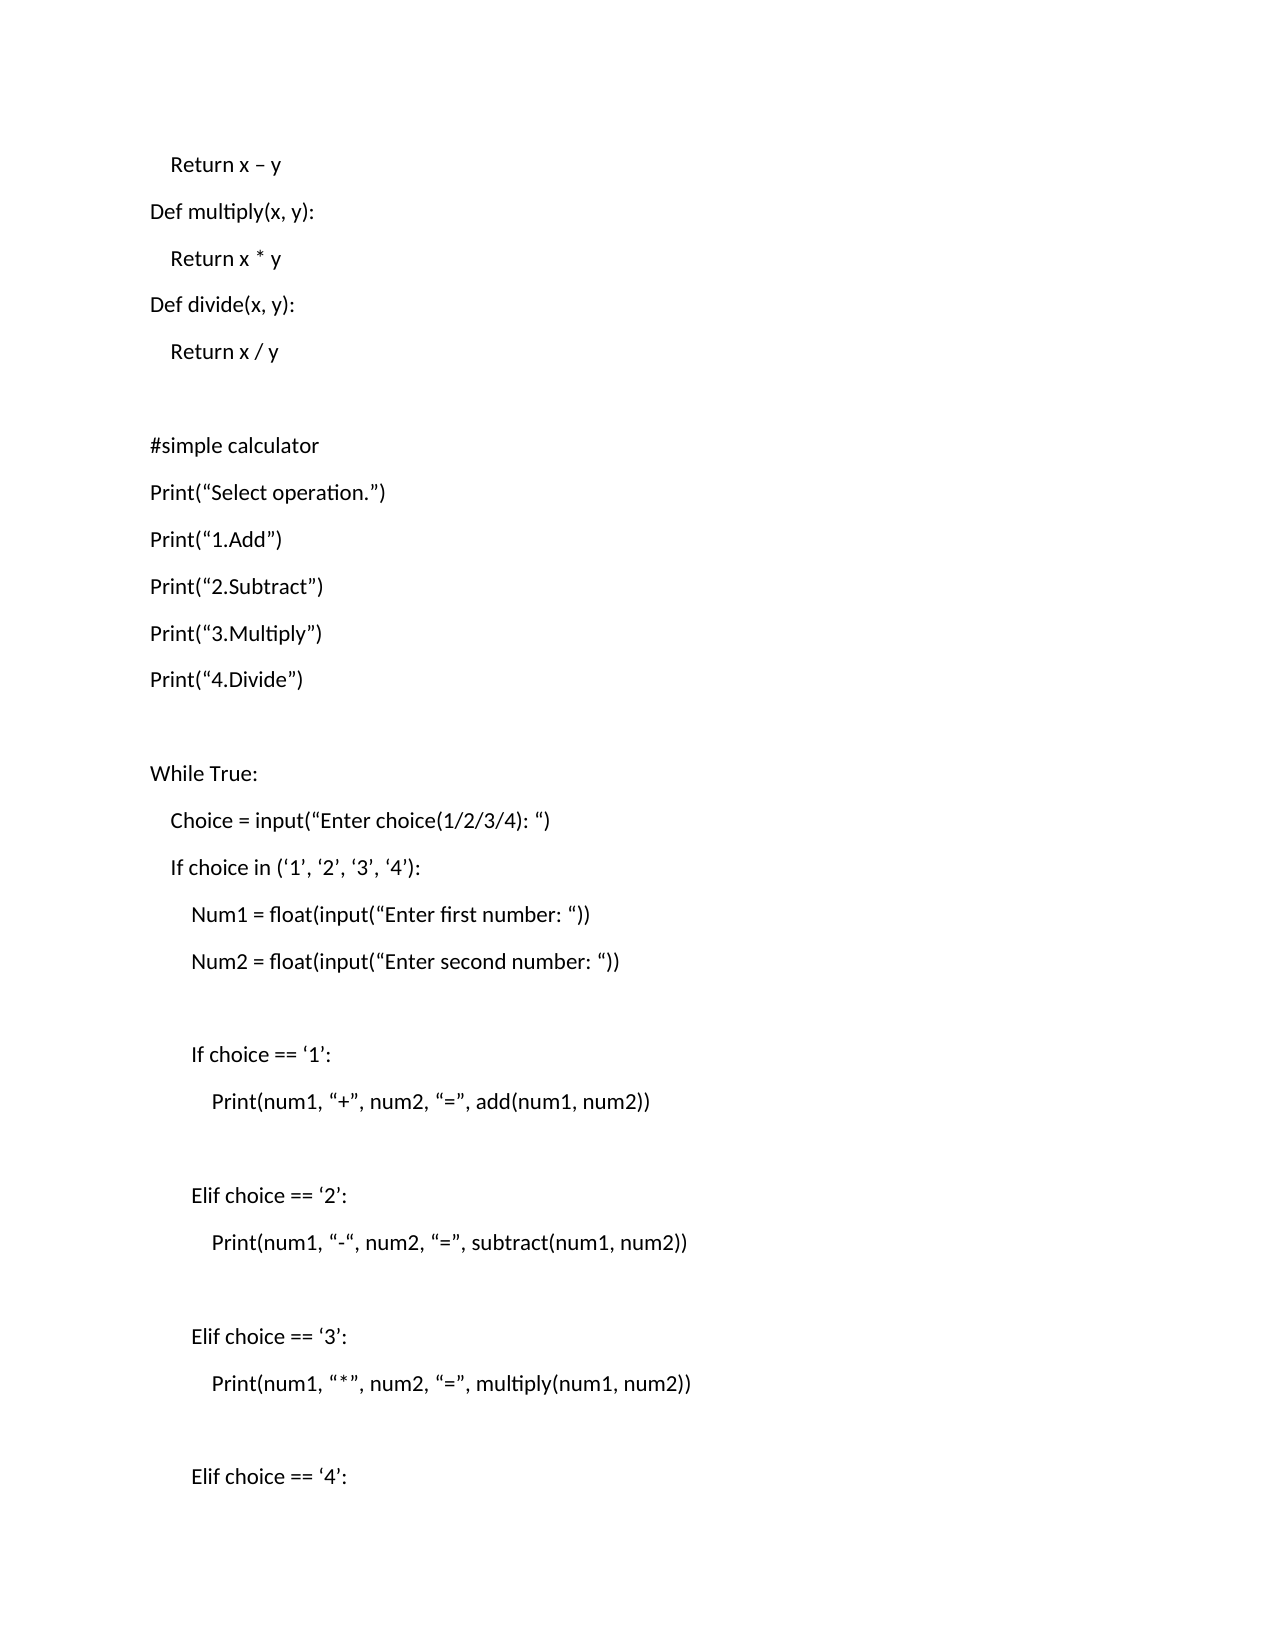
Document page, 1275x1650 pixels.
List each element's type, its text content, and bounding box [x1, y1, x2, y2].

text Print(“4.Divide”) [150, 666, 1125, 694]
text Return x – y [150, 150, 1125, 178]
text Num2 = float(input(“Enter second number: “)) [150, 947, 1125, 975]
text While True: [150, 759, 1125, 787]
text Return x / y [150, 337, 1125, 366]
text Def multiply(x, y): [150, 197, 1125, 225]
text Print(num1, “*”, num2, “=”, multiply(num1, num2)) [150, 1369, 1125, 1397]
text Elif choice == ‘3’: [150, 1322, 1125, 1350]
text Print(“3.Multiply”) [150, 619, 1125, 647]
text Elif choice == ‘4’: [150, 1462, 1125, 1491]
text Elif choice == ‘2’: [150, 1181, 1125, 1209]
text Num1 = float(input(“Enter first number: “)) [150, 900, 1125, 928]
text Def divide(x, y): [150, 291, 1125, 319]
text Print(num1, “+”, num2, “=”, add(num1, num2)) [150, 1087, 1125, 1116]
text Print(“2.Subtract”) [150, 572, 1125, 600]
text If choice in (‘1’, ‘2’, ‘3’, ‘4’): [150, 853, 1125, 881]
text Print(“Select operation.”) [150, 478, 1125, 506]
text #simple calculator [150, 431, 1125, 459]
text Return x * y [150, 244, 1125, 272]
text If choice == ‘1’: [150, 1041, 1125, 1069]
text Print(“1.Add”) [150, 525, 1125, 553]
text Print(num1, “-“, num2, “=”, subtract(num1, num2)) [150, 1228, 1125, 1256]
text Choice = input(“Enter choice(1/2/3/4): “) [150, 806, 1125, 834]
